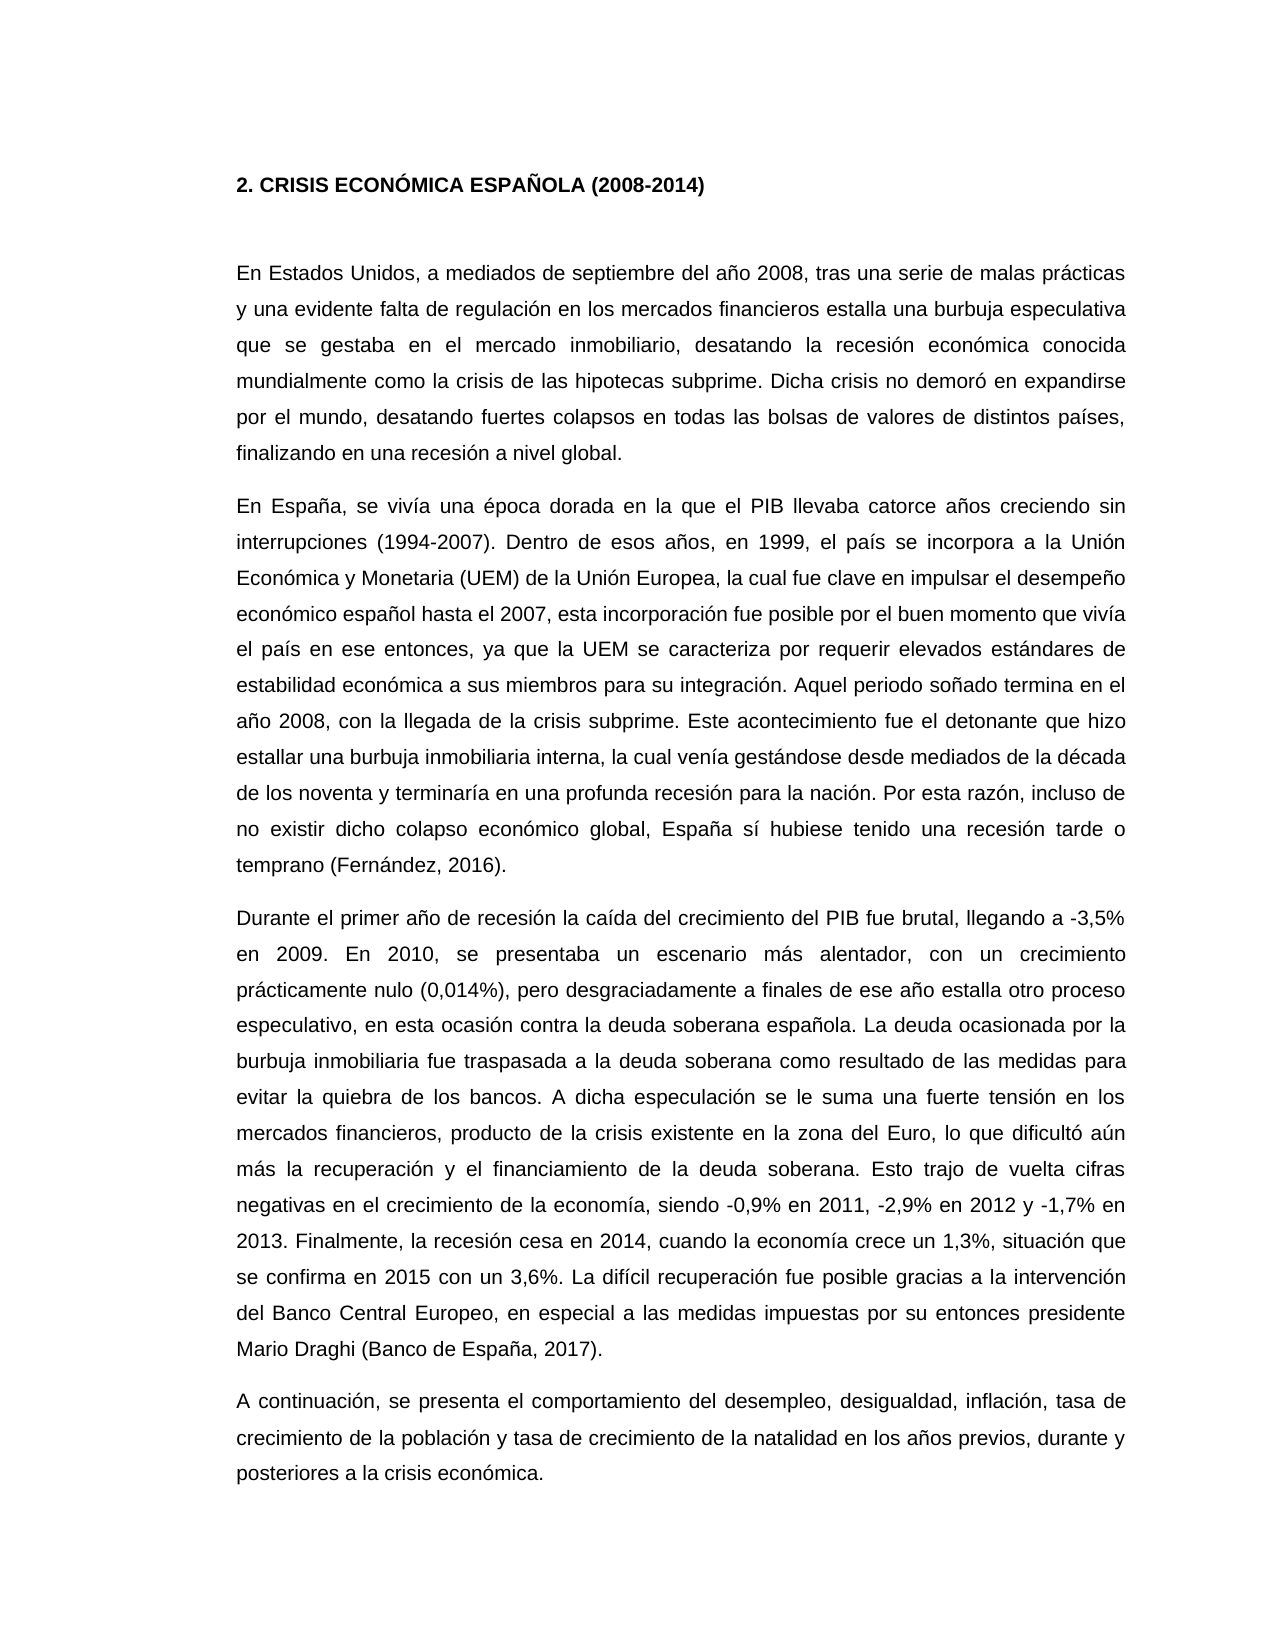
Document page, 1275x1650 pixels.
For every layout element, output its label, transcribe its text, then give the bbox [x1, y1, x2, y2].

text Durante el primer año de recesión la caída del crecimiento del PIB fue brutal, llegando a -3,5% en 2009. En 2010, se presentaba un escenario más alentador, con un crecimiento prácticamente nulo (0,014%), pero desgraciadamente a finales de ese año estalla otro proceso especulativo, en esta ocasión contra la deuda soberana española. La deuda ocasionada por la burbuja inmobiliaria fue traspasada a la deuda soberana como resultado de las medidas para evitar la quiebra de los bancos. A dicha especulación se le suma una fuerte tensión en los mercados financieros, producto de la crisis existente en la zona del Euro, lo que dificultó aún más la recuperación y el financiamiento de la deuda soberana. Esto trajo de vuelta cifras negativas en el crecimiento de la economía, siendo -0,9% en 2011, -2,9% en 2012 y -1,7% en 2013. Finalmente, la recesión cesa en 2014, cuando la economía crece un 1,3%, situación que se confirma en 2015 con un 3,6%. La difícil recuperación fue posible gracias a la intervención del Banco Central Europeo, en especial a las medidas impuestas por su entonces presidente Mario Draghi (Banco de España, 2017). [236, 906, 1127, 1361]
subtitle 2. CRISIS ECONÓMICA ESPAÑOLA (2008-2014) [236, 173, 1127, 197]
text En Estados Unidos, a mediados de septiembre del año 2008, tras una serie de malas prácticas y una evidente falta de regulación en los mercados financieros estalla una burbuja especulativa que se gestaba en el mercado inmobiliario, desatando la recesión económica conocida mundialmente como la crisis de las hipotecas subprime. Dicha crisis no demoró en expandirse por el mundo, desatando fuertes colapsos en todas las bolsas de valores de distintos países, finalizando en una recesión a nivel global. [236, 261, 1127, 465]
text En España, se vivía una época dorada en la que el PIB llevaba catorce años creciendo sin interrupciones (1994-2007). Dentro de esos años, en 1999, el país se incorpora a la Unión Económica y Monetaria (UEM) de la Unión Europea, la cual fue clave en impulsar el desempeño económico español hasta el 2007, esta incorporación fue posible por el buen momento que vivía el país en ese entonces, ya que la UEM se caracteriza por requerir elevados estándares de estabilidad económica a sus miembros para su integración. Aquel periodo soñado termina en el año 2008, con la llegada de la crisis subprime. Este acontecimiento fue el detonante que hizo estallar una burbuja inmobiliaria interna, la cual venía gestándose desde mediados de la década de los noventa y terminaría en una profunda recesión para la nación. Por esta razón, incluso de no existir dicho colapso económico global, España sí hubiese tenido una recesión tarde o temprano (Fernández, 2016). [236, 493, 1127, 877]
text A continuación, se presenta el comportamiento del desempleo, desigualdad, inflación, tasa de crecimiento de la población y tasa de crecimiento de la natalidad en los años previos, durante y posteriores a la crisis económica. [236, 1389, 1127, 1485]
